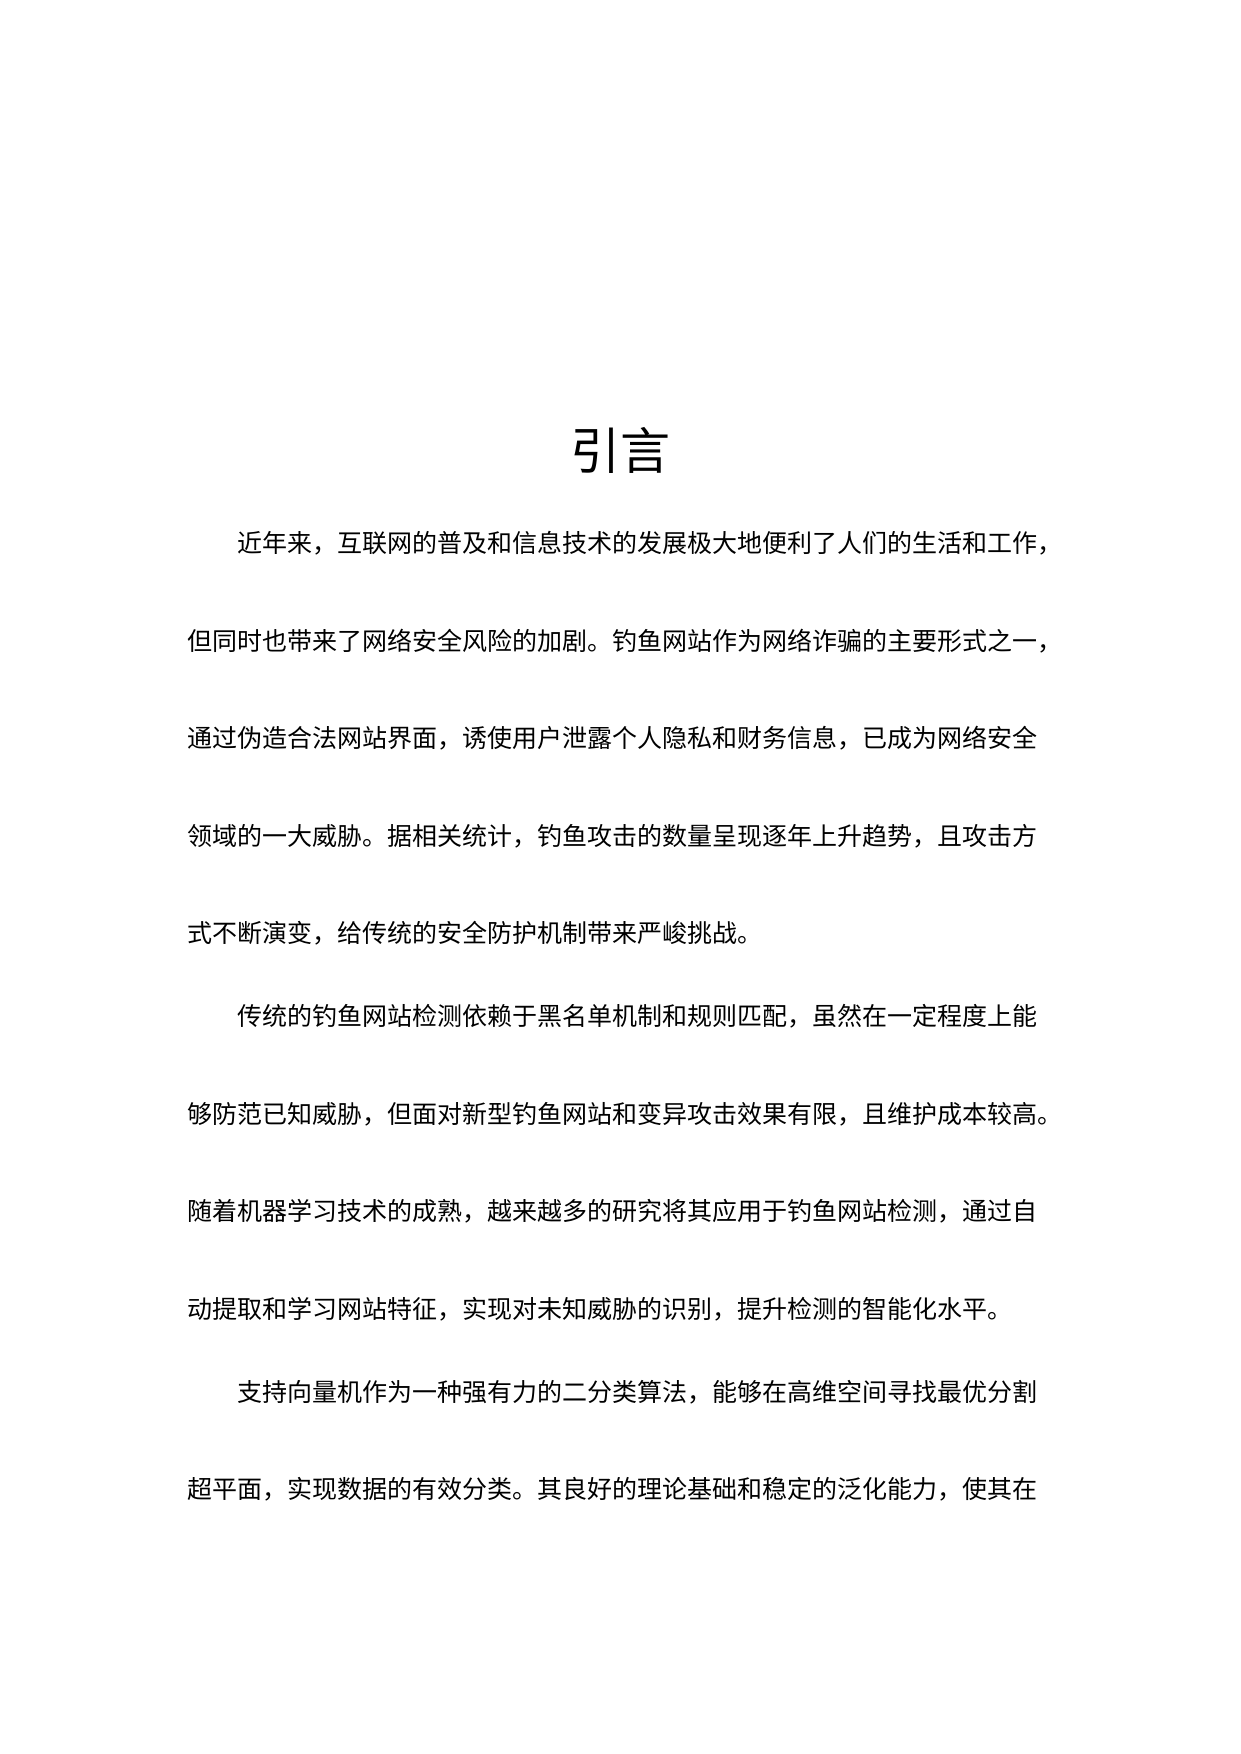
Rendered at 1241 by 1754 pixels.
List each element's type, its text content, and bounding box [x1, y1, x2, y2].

text 近年来，互联网的普及和信息技术的发展极大地便利了人们的生活和工作，但同时也带来了网络安全风险的加剧。钓鱼网站作为网络诈骗的主要形式之一，通过伪造合法网站界面，诱使用户泄露个人隐私和财务信息，已成为网络安全领域的一大威胁。据相关统计，钓鱼攻击的数量呈现逐年上升趋势，且攻击方式不断演变，给传统的安全防护机制带来严峻挑战。 [187, 509, 1053, 964]
text 传统的钓鱼网站检测依赖于黑名单机制和规则匹配，虽然在一定程度上能够防范已知威胁，但面对新型钓鱼网站和变异攻击效果有限，且维护成本较高。随着机器学习技术的成熟，越来越多的研究将其应用于钓鱼网站检测，通过自动提取和学习网站特征，实现对未知威胁的识别，提升检测的智能化水平。 [187, 982, 1053, 1340]
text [187, 1358, 1053, 1520]
text 引言​​ [187, 399, 1053, 497]
